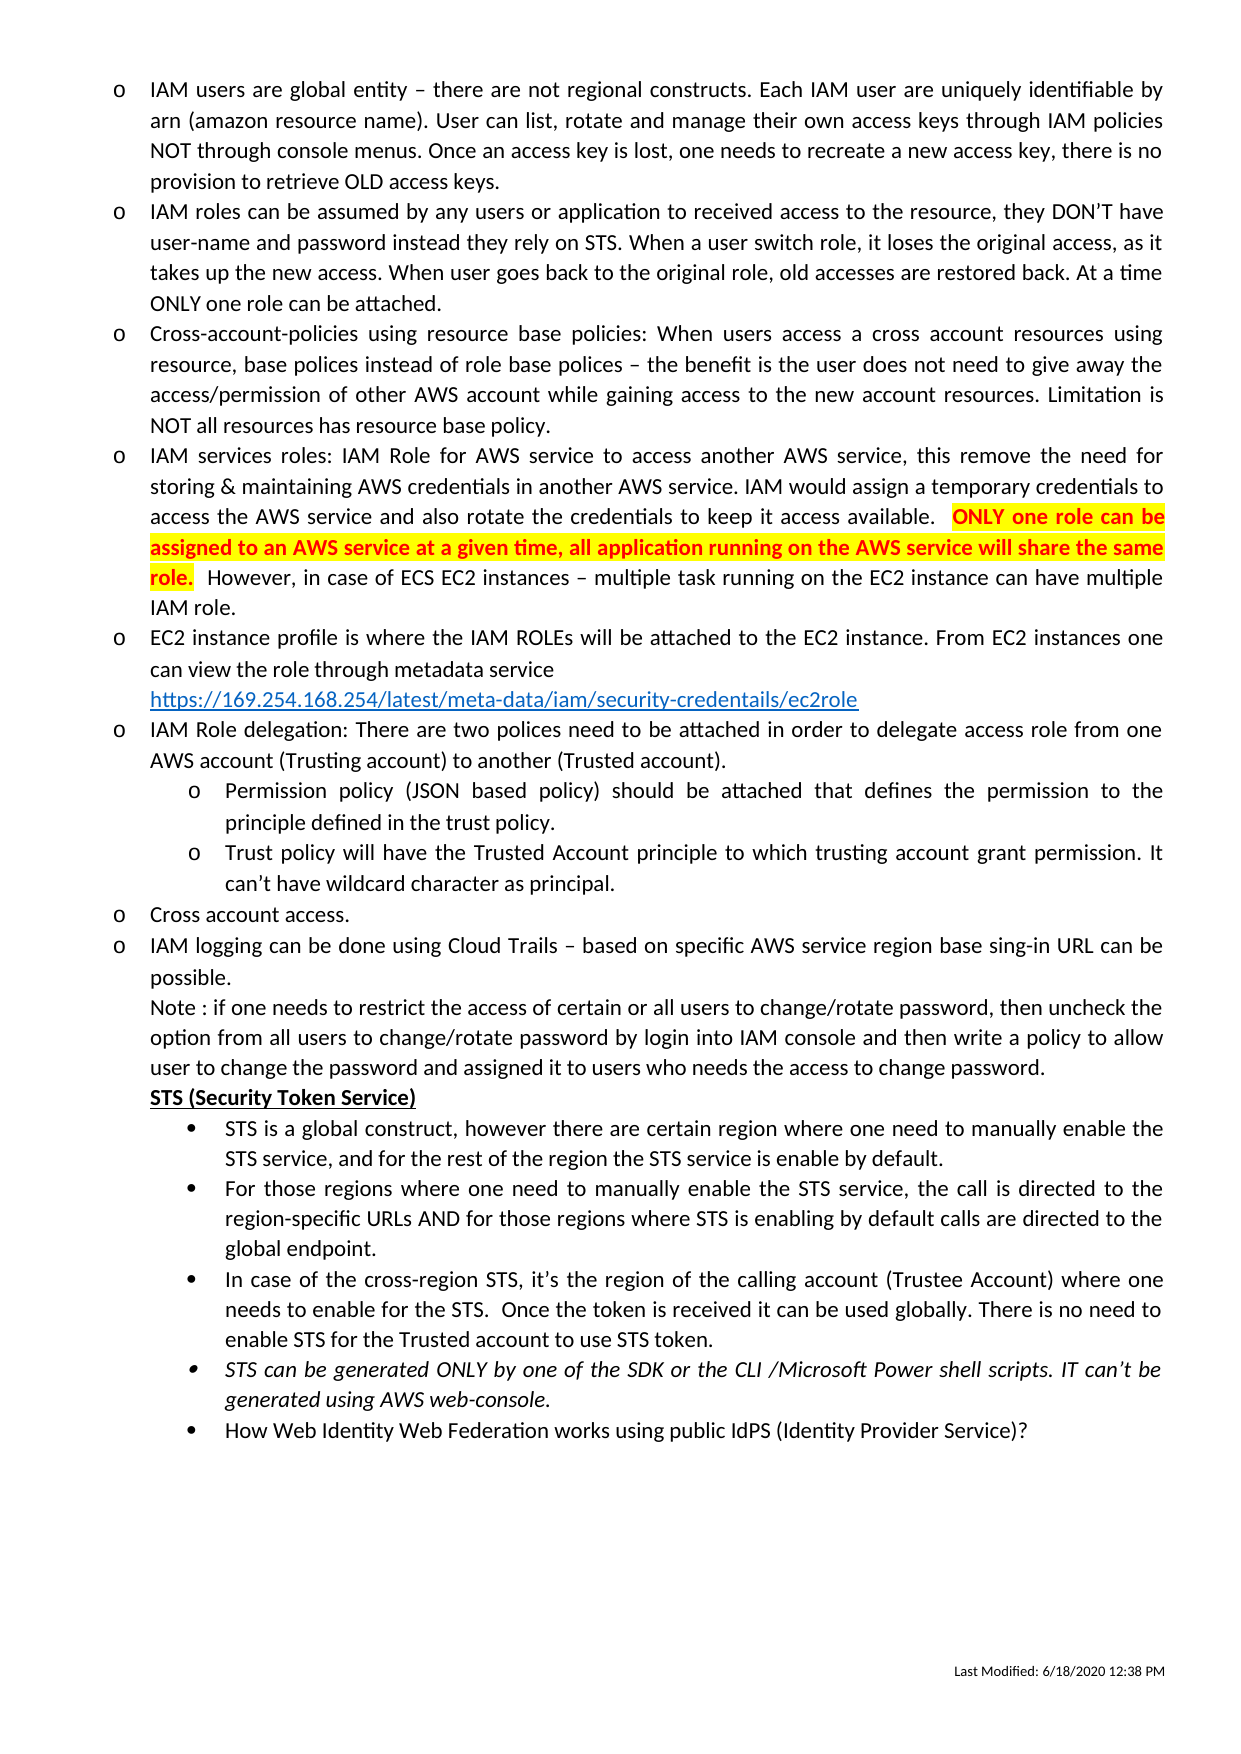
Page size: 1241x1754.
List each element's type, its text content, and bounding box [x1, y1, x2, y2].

list Trust policy will have the Trusted Account principle to which trusting account grant permission. It can’t have wildcard character as principal. [187, 838, 1165, 898]
list IAM Role delegation: There are two polices need to be attached in order to delegate access role from one AWS account (Trusting account) to another (Trusted account). [112, 715, 1165, 774]
list For those regions where one need to manually enable the STS service, the call is directed to the region-specific URLs AND for those regions where STS is enabling by default calls are directed to the global endpoint. [187, 1174, 1165, 1262]
list STS (Security Token Service) [150, 1083, 1165, 1111]
list How Web Identity Web Federation works using public IdPS (Identity Provider Service)? [187, 1416, 1165, 1444]
list IAM logging can be done using Cloud Trails – based on specific AWS service region base sing-in URL can be possible. [112, 931, 1165, 991]
list Permission policy (JSON based policy) should be attached that defines the permission to the principle defined in the trust policy. [187, 777, 1165, 836]
list Note : if one needs to restrict the access of certain or all users to change/rotate password, then uncheck the option from all users to change/rotate password by login into IAM console and then write a policy to allow user to change the password and assigned it to users who needs the access to change password. [150, 993, 1165, 1081]
list EC2 instance profile is where the IAM ROLEs will be attached to the EC2 instance. From EC2 instances one can view the role through metadata service [112, 623, 1165, 683]
list STS is a global construct, however there are certain region where one need to manually enable the STS service, and for the rest of the region the STS service is enable by default. [187, 1114, 1165, 1172]
list https://169.254.168.254/latest/meta-data/iam/security-credentails/ec2role [150, 685, 1165, 713]
list STS can be generated ONLY by one of the SDK or the CLI /Microsoft Power shell scripts. IT can’t be generated using AWS web-console. [187, 1355, 1165, 1413]
list Cross account access. [112, 900, 1165, 929]
list In case of the cross-region STS, it’s the region of the calling account (Trustee Account) where one needs to enable for the STS. Once the token is received it can be used globally. There is no need to enable STS for the Trusted account to use STS token. [187, 1265, 1165, 1353]
